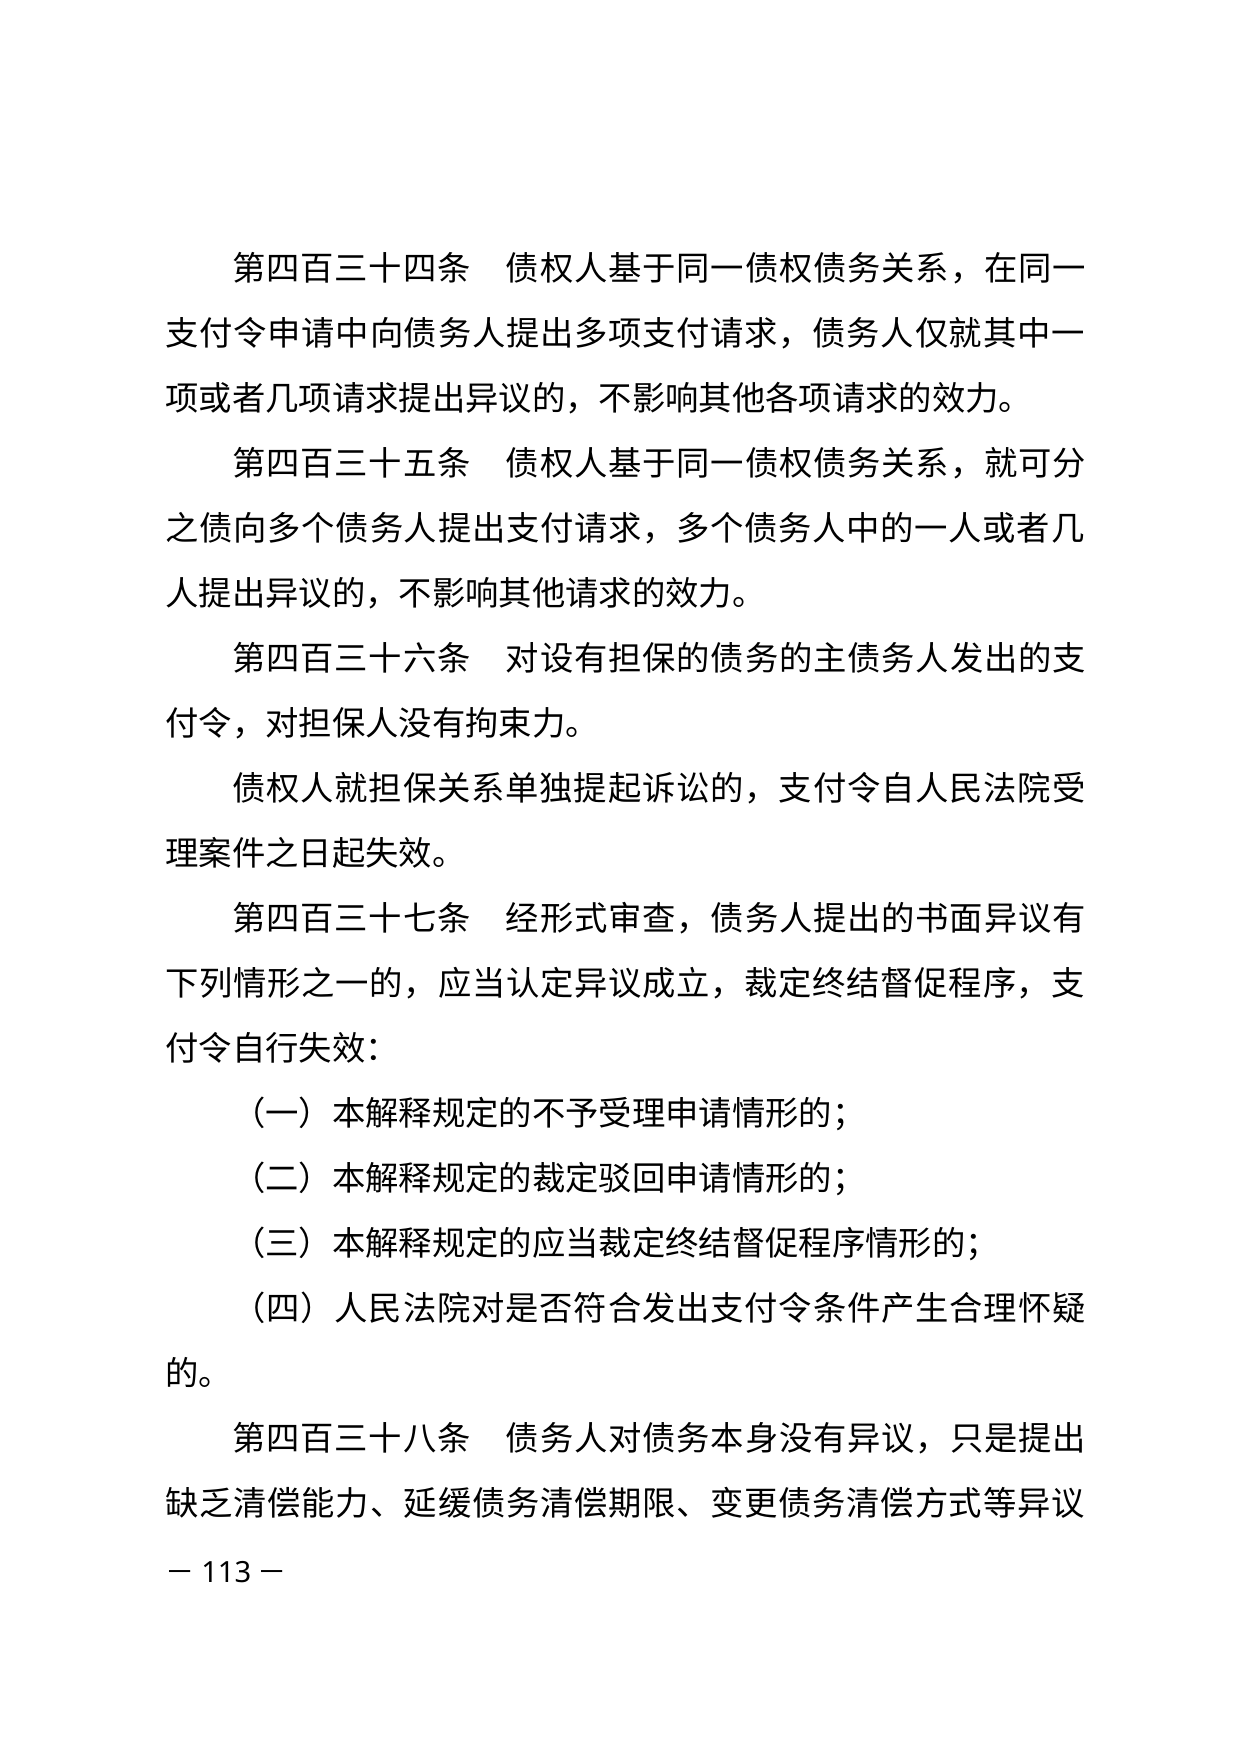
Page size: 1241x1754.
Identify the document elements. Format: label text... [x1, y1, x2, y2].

text 债权人就担保关系单独提起诉讼的，支付令自人民法院受理案件之日起失效。 [165, 753, 1087, 883]
text （三）本解释规定的应当裁定终结督促程序情形的； [165, 1208, 1087, 1273]
text （四）人民法院对是否符合发出支付令条件产生合理怀疑的。 [165, 1273, 1087, 1403]
text 第四百三十七条 经形式审查，债务人提出的书面异议有下列情形之一的，应当认定异议成立，裁定终结督促程序，支付令自行失效： [165, 883, 1087, 1078]
text 第四百三十四条 债权人基于同一债权债务关系，在同一支付令申请中向债务人提出多项支付请求，债务人仅就其中一项或者几项请求提出异议的，不影响其他各项请求的效力。 [165, 233, 1087, 428]
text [165, 1403, 1087, 1533]
text （一）本解释规定的不予受理申请情形的； [165, 1078, 1087, 1143]
text 第四百三十六条 对设有担保的债务的主债务人发出的支付令，对担保人没有拘束力。 [165, 623, 1087, 753]
text （二）本解释规定的裁定驳回申请情形的； [165, 1143, 1087, 1208]
text 第四百三十五条 债权人基于同一债权债务关系，就可分之债向多个债务人提出支付请求，多个债务人中的一人或者几人提出异议的，不影响其他请求的效力。 [165, 428, 1087, 623]
